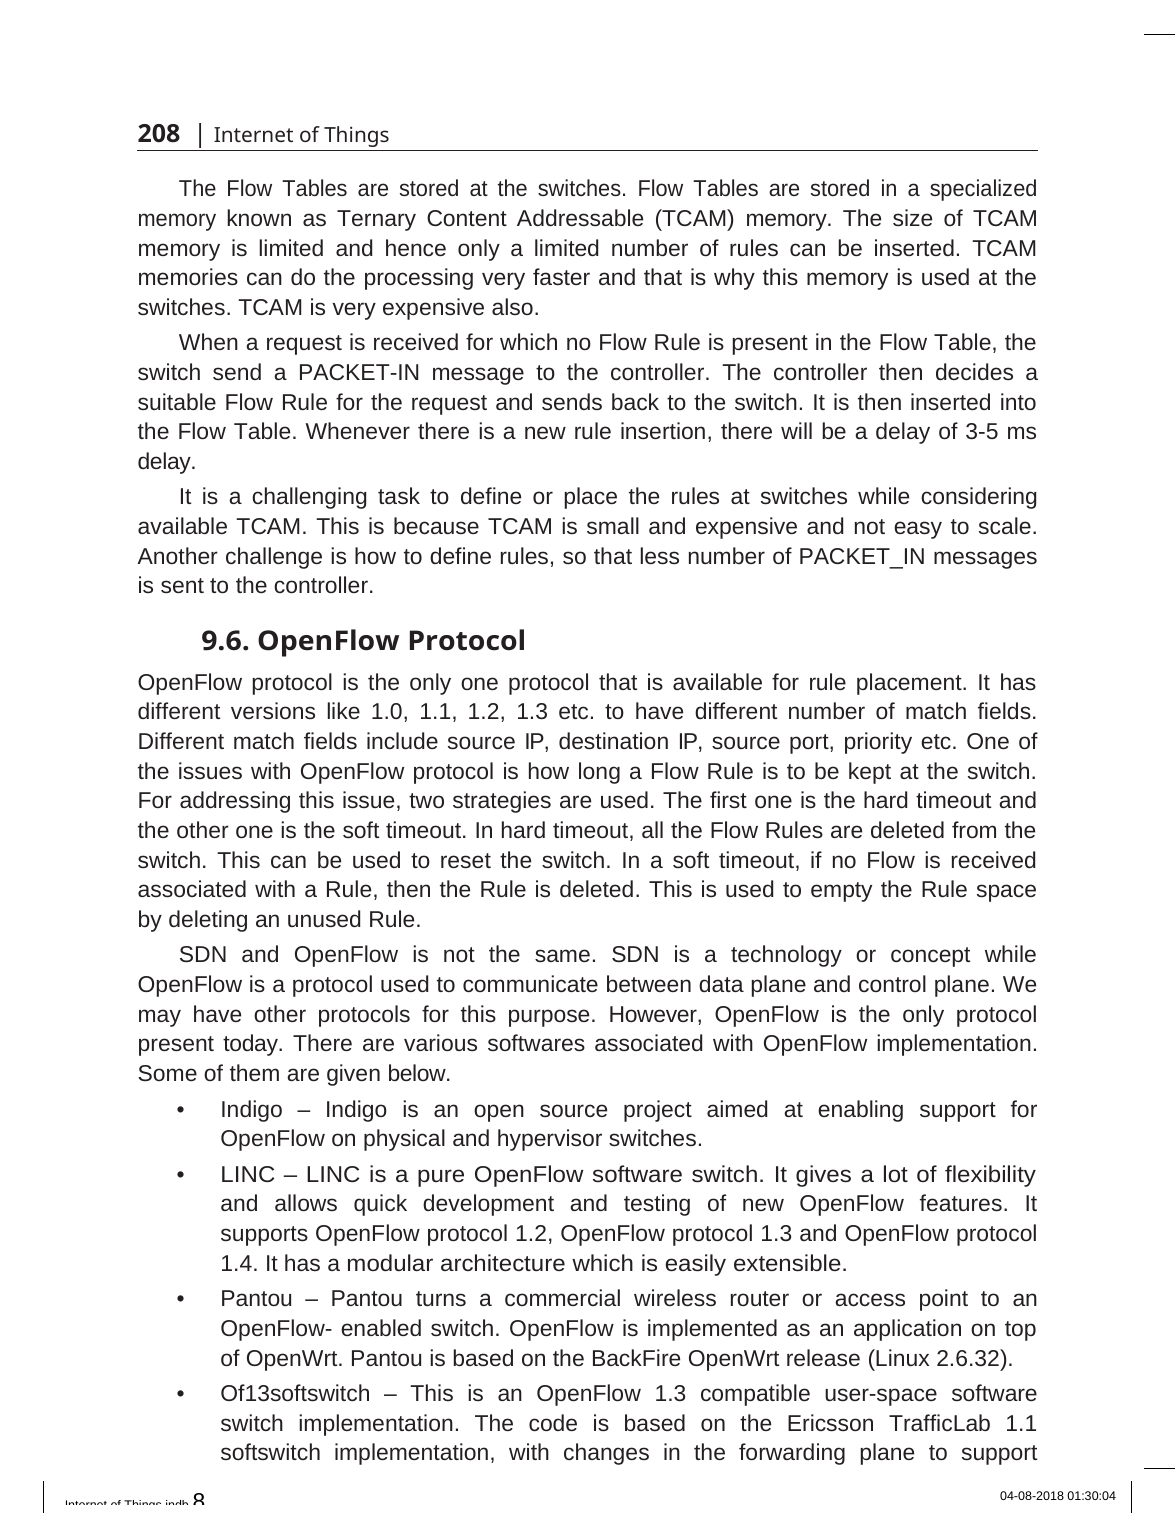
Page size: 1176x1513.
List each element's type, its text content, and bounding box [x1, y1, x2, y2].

text 208 | Internet of Things [137, 116, 1175, 150]
text When a request is received for which no Flow Rule is present in the Flow Table, the switch send a PACKET-IN message to the controller. The controller then decides a suitable Flow Rule for the request and sends back to the switch. It is then inserted into the Flow Table. Whenever there is a new rule insertion, there will be a delay of 3-5 ms delay. [137, 329, 1038, 474]
text It is a challenging task to define or place the rules at switches while considering available TCAM. This is because TCAM is small and expensive and not easy to scale. Another challenge is how to define rules, so that less number of PACKET_IN messages is sent to the controller. [137, 483, 1038, 599]
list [176, 1380, 1038, 1466]
subtitle 9.6. OpenFlow Protocol [137, 621, 1175, 658]
list LINC – LINC is a pure OpenFlow software switch. It gives a lot of flexibility and allows quick development and testing of new OpenFlow features. It supports OpenFlow protocol 1.2, OpenFlow protocol 1.3 and OpenFlow protocol 1.4. It has a modular architecture which is easily extensible. [176, 1161, 1038, 1276]
text SDN and OpenFlow is not the same. SDN is a technology or concept while OpenFlow is a protocol used to communicate between data plane and control plane. We may have other protocols for this purpose. However, OpenFlow is the only protocol present today. There are various softwares associated with OpenFlow implementation. Some of them are given below. [137, 941, 1038, 1086]
text The Flow Tables are stored at the switches. Flow Tables are stored in a specialized memory known as Ternary Content Addressable (TCAM) memory. The size of TCAM memory is limited and hence only a limited number of rules can be inserted. TCAM memories can do the processing very faster and that is why this memory is used at the switches. TCAM is very expensive also. [137, 175, 1038, 320]
list Indigo – Indigo is an open source project aimed at enabling support for OpenFlow on physical and hypervisor switches. [176, 1096, 1038, 1152]
list Pantou – Pantou turns a commercial wireless router or access point to an OpenFlow- enabled switch. OpenFlow is implemented as an application on top of OpenWrt. Pantou is based on the BackFire OpenWrt release (Linux 2.6.32). [176, 1285, 1038, 1371]
text OpenFlow protocol is the only one protocol that is available for rule placement. It has different versions like 1.0, 1.1, 1.2, 1.3 etc. to have different number of match fields. Different match fields include source IP, destination IP, source port, priority etc. One of the issues with OpenFlow protocol is how long a Flow Rule is to be kept at the switch. For addressing this issue, two strategies are used. The first one is the hard timeout and the other one is the soft timeout. In hard timeout, all the Flow Rules are deleted from the switch. This can be used to reset the switch. In a soft timeout, if no Flow is received associated with a Rule, then the Rule is deleted. This is used to empty the Rule space by deleting an unused Rule. [137, 669, 1038, 932]
